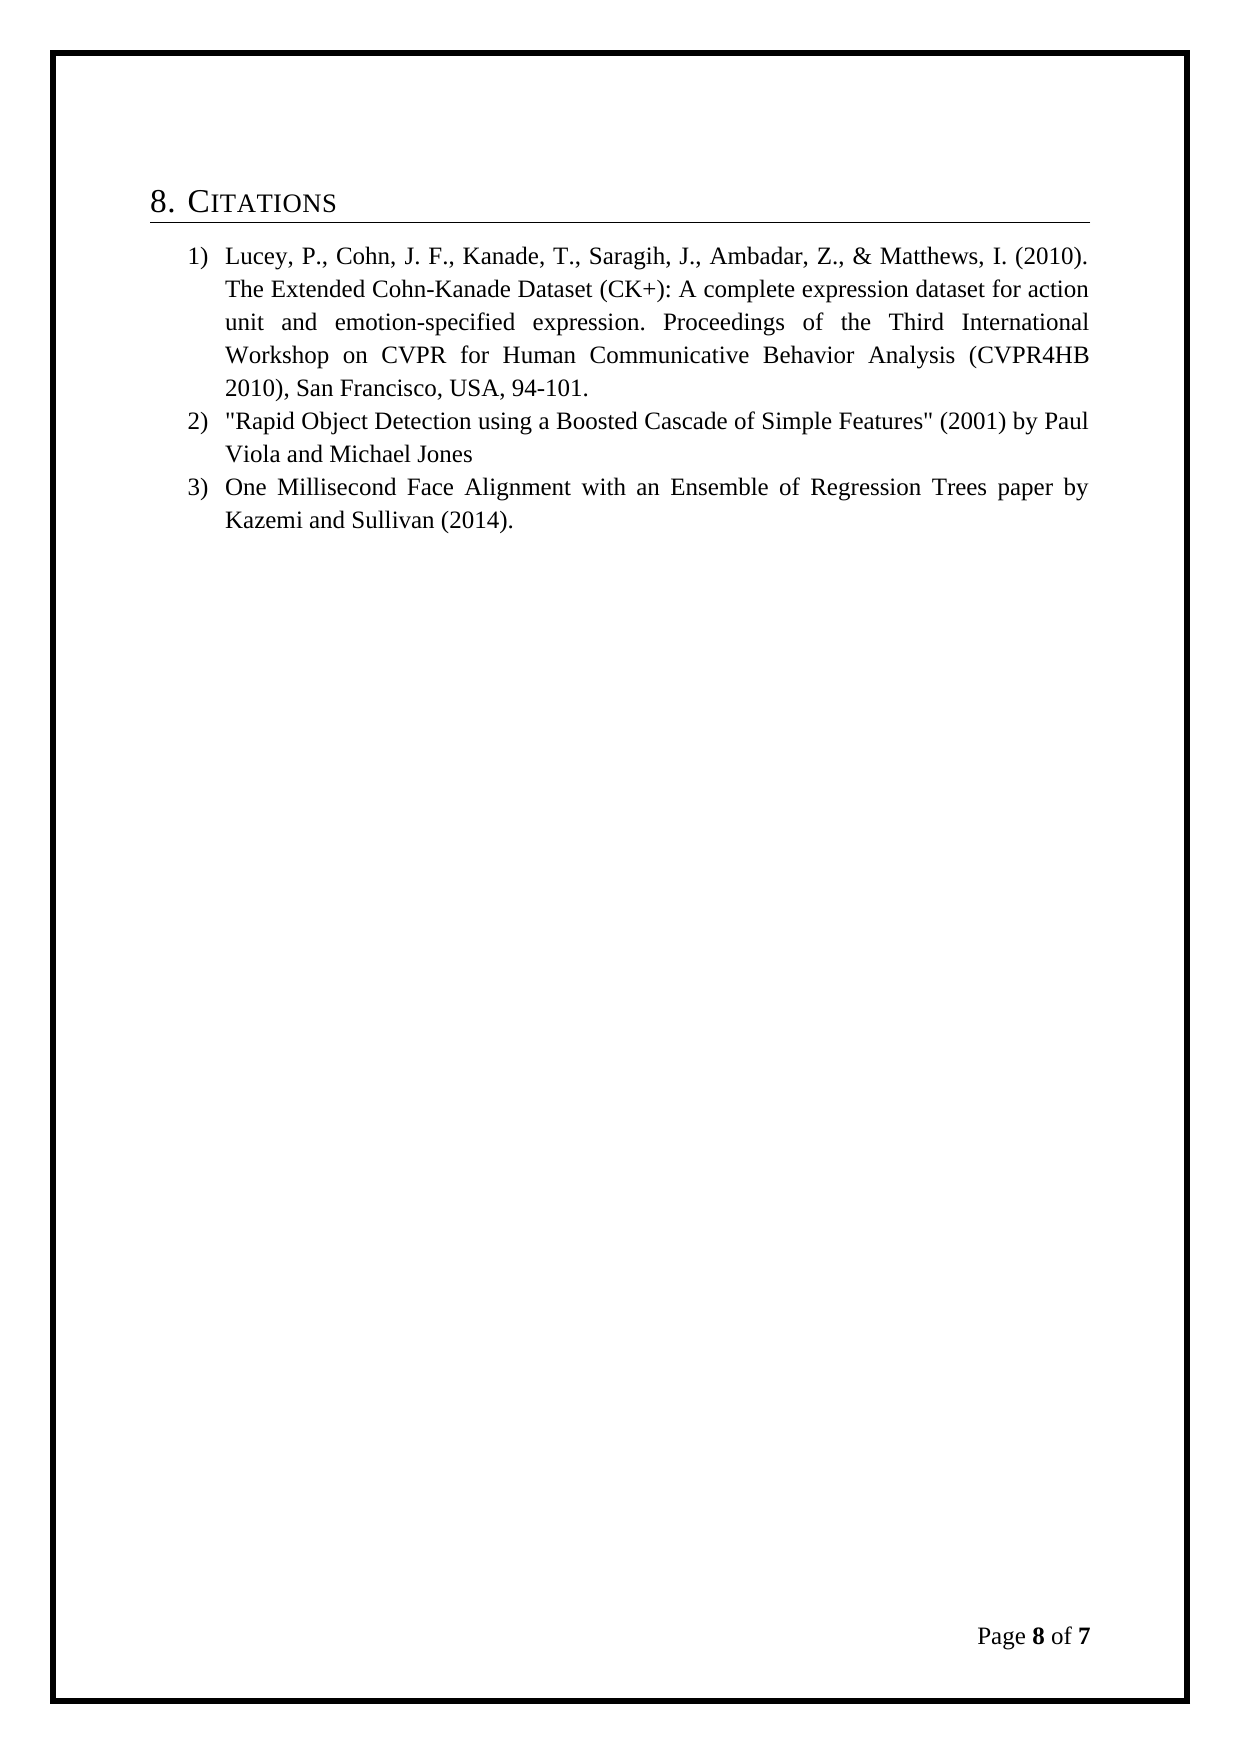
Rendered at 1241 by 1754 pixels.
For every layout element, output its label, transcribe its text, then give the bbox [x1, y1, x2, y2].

list "Rapid Object Detection using a Boosted Cascade of Simple Features" (2001) by Paul Viola and Michael Jones [187, 406, 1090, 468]
list One Millisecond Face Alignment with an Ensemble of Regression Trees paper by Kazemi and Sullivan (2014). [187, 472, 1090, 534]
subtitle Citations [150, 181, 1090, 222]
list Lucey, P., Cohn, J. F., Kanade, T., Saragih, J., Ambadar, Z., & Matthews, I. (2010). The Extended Cohn-Kanade Dataset (CK+): A complete expression dataset for action unit and emotion-specified expression. Proceedings of the Third International Workshop on CVPR for Human Communicative Behavior Analysis (CVPR4HB 2010), San Francisco, USA, 94-101. [187, 241, 1090, 402]
